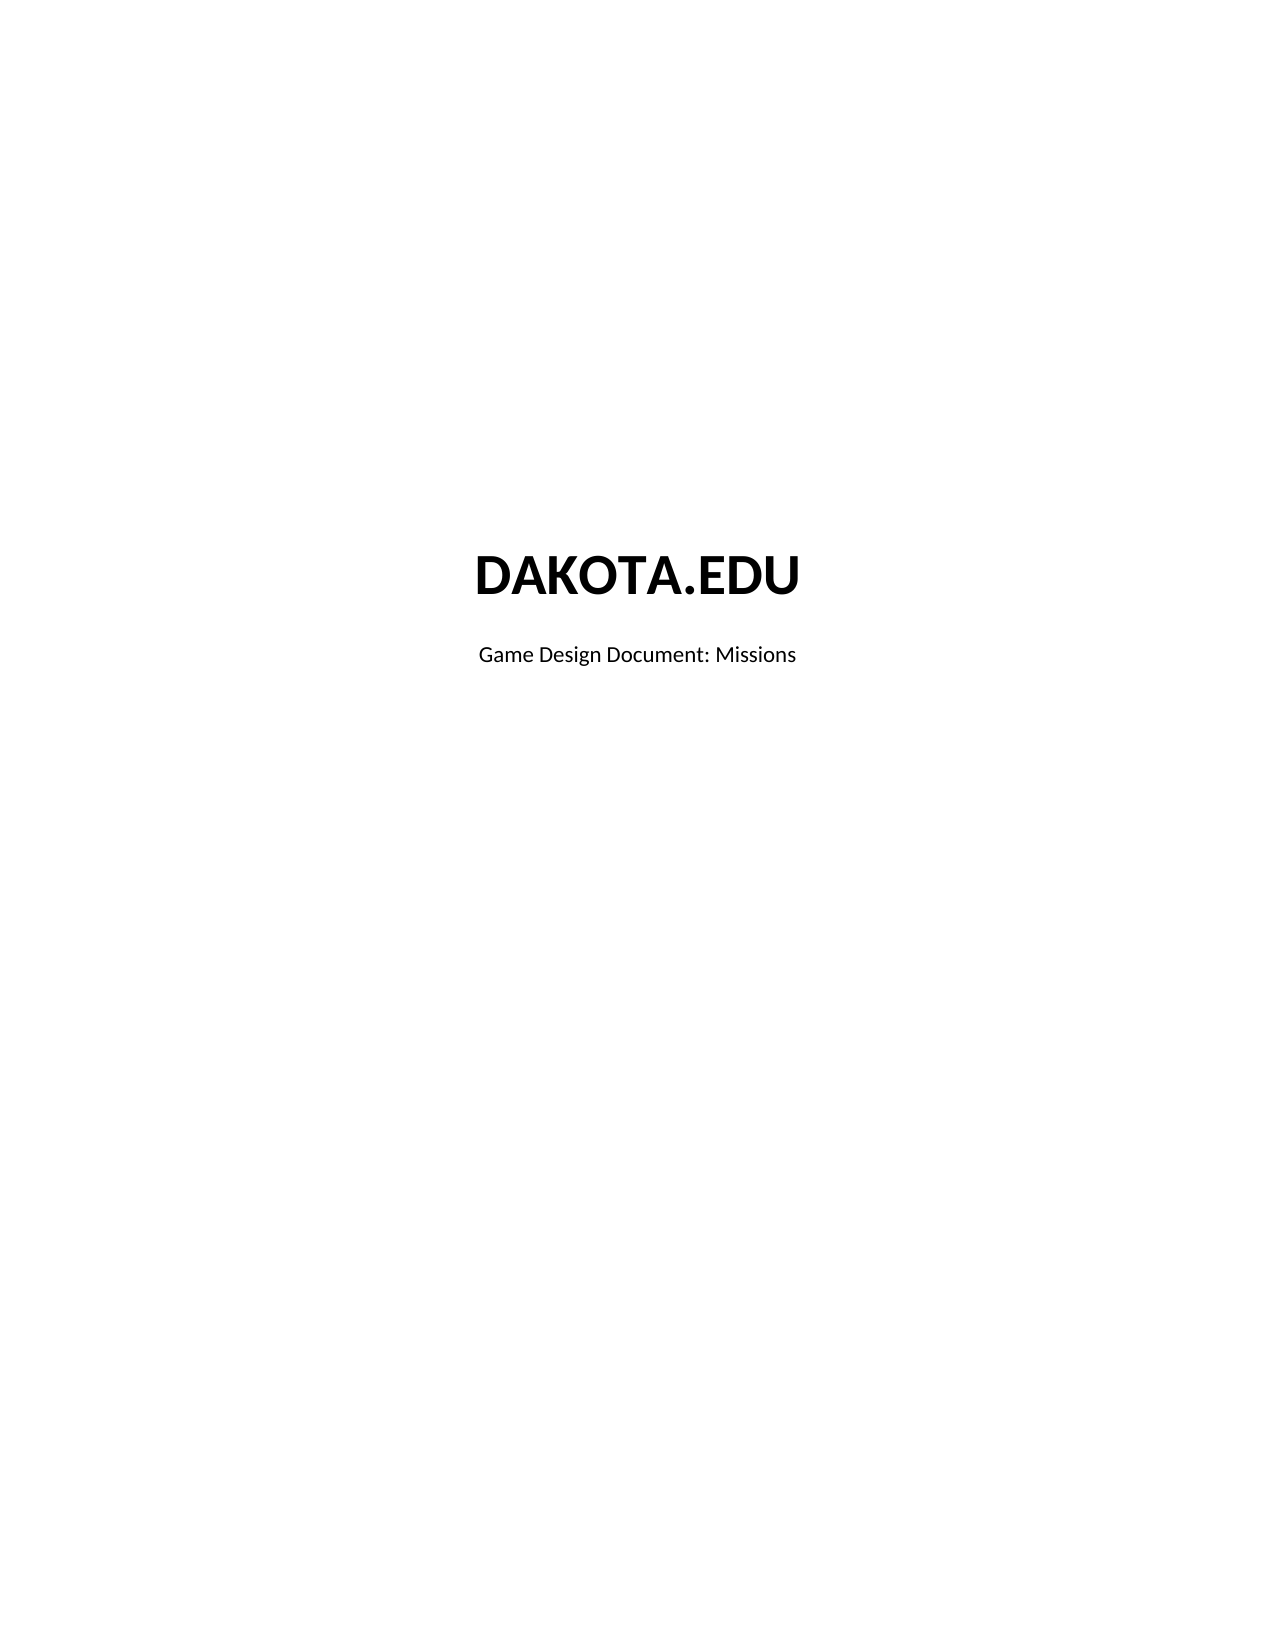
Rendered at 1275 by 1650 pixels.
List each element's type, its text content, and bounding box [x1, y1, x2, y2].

text DAKOTA.EDU [150, 537, 1125, 609]
text Game Design Document: Missions [150, 640, 1125, 668]
